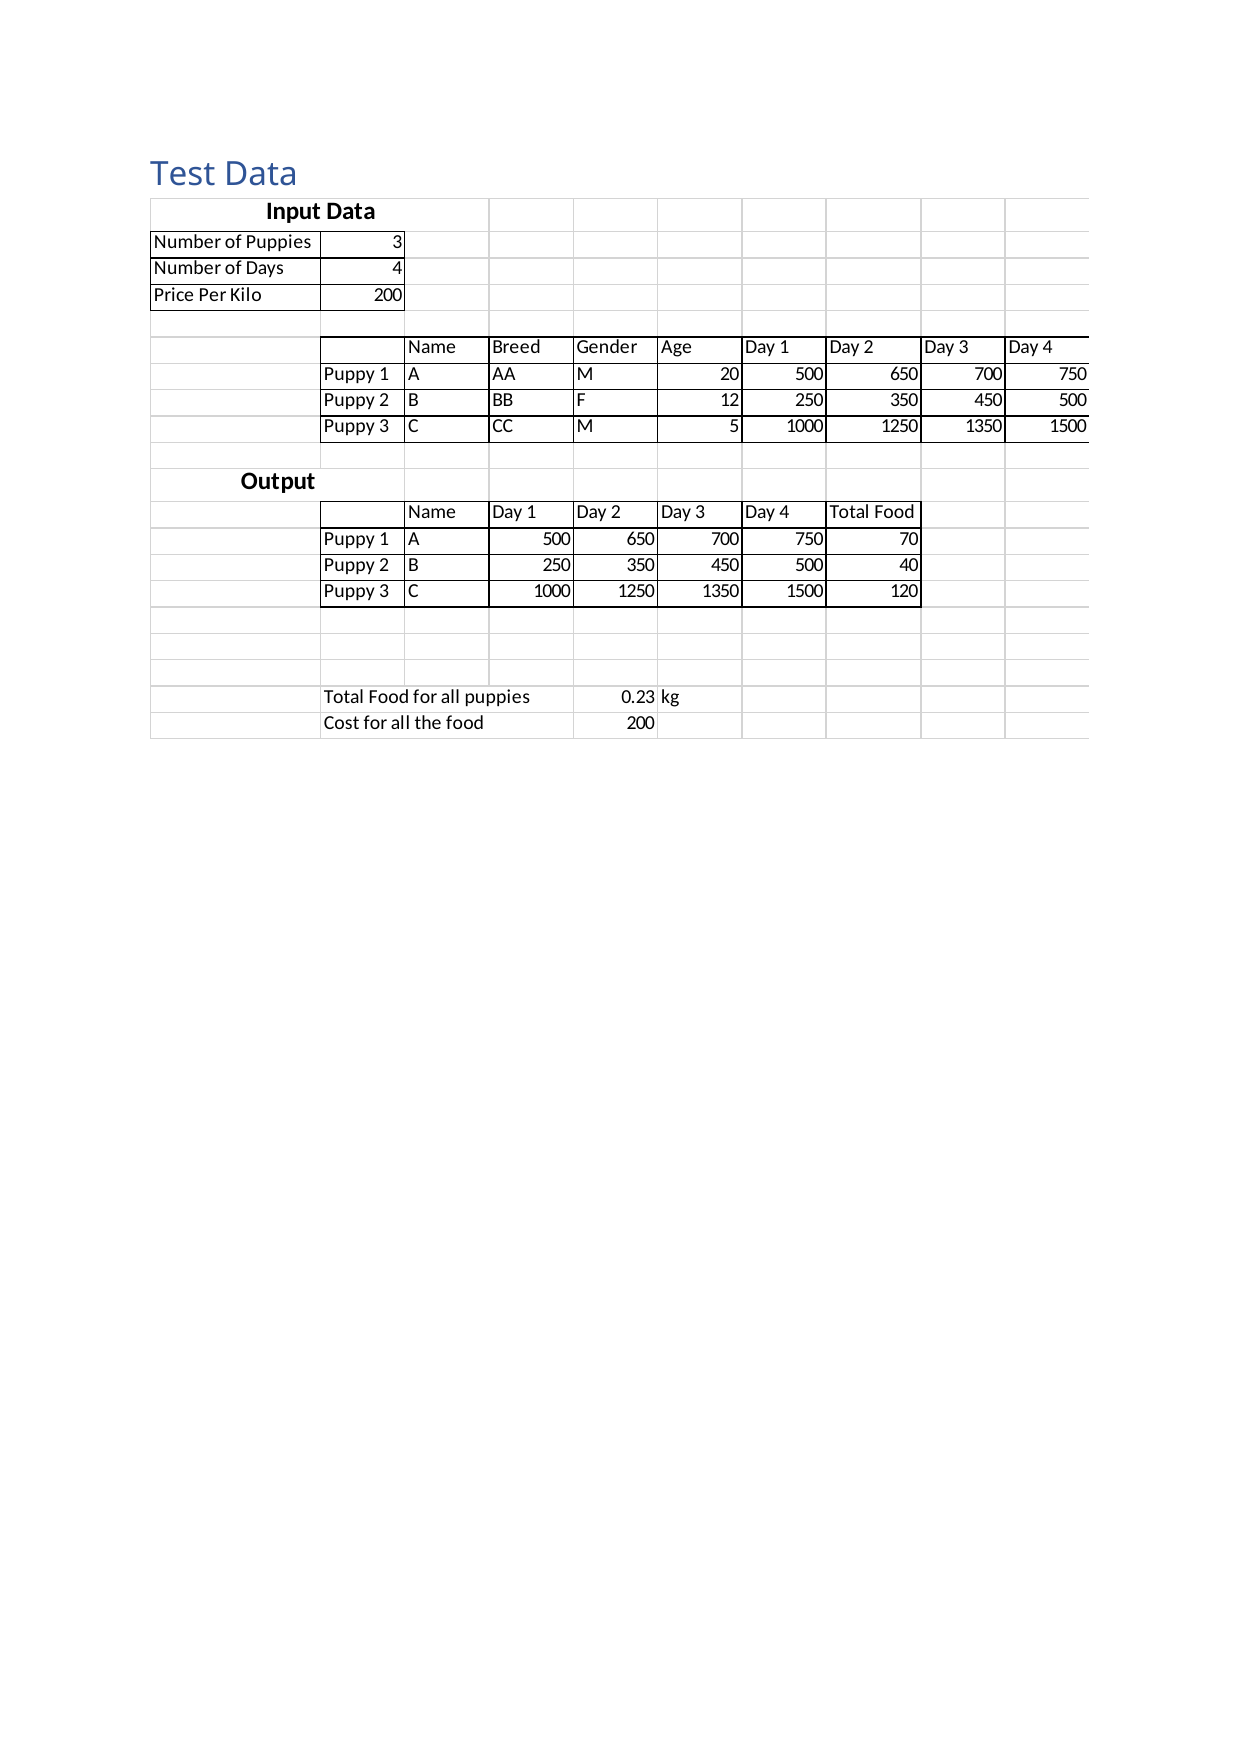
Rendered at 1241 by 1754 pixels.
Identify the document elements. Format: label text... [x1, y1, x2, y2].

subtitle Test Data [150, 150, 1090, 195]
